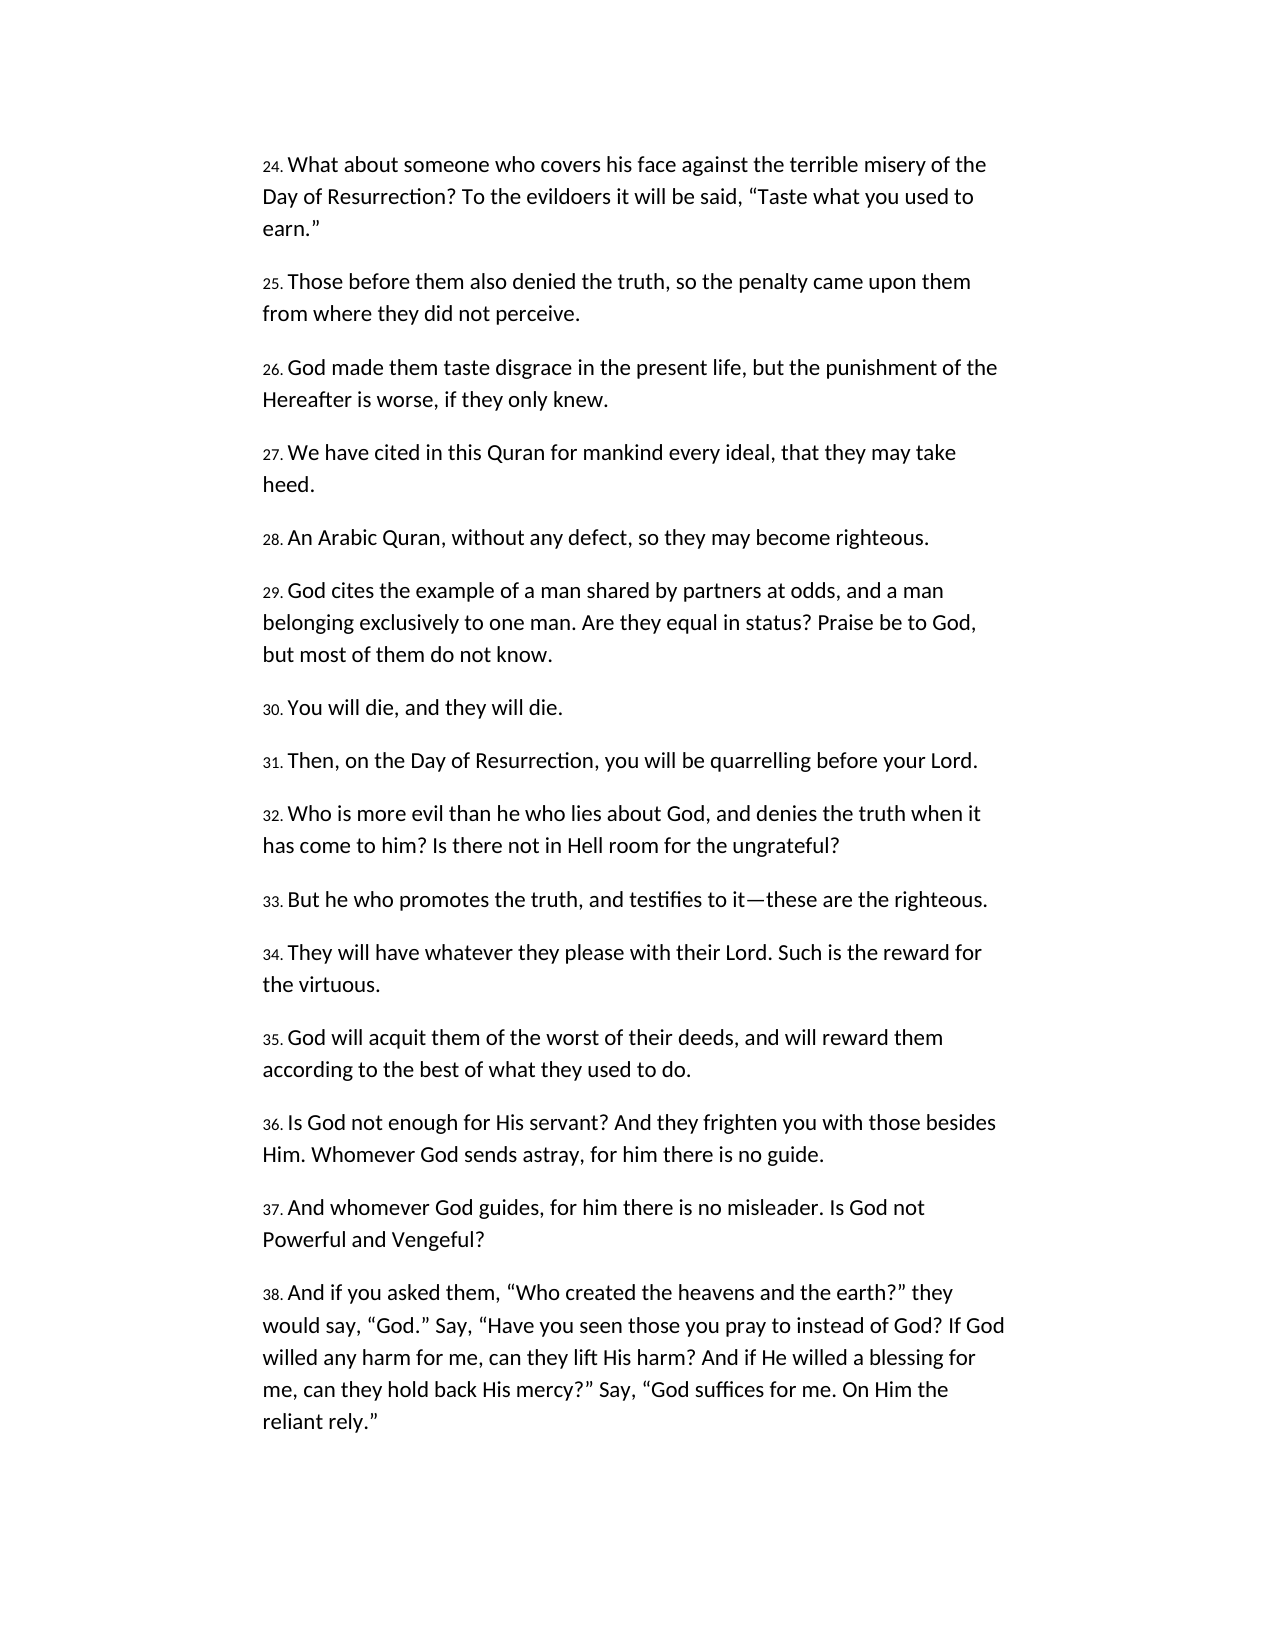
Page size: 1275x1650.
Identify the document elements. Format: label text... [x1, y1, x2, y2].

text God cites the example of a man shared by partners at odds, and a man belonging exclusively to one man. Are they equal in status? Praise be to God, but most of them do not know. [262, 576, 1012, 668]
text And whomever God guides, for him there is no misleader. Is God not Powerful and Vengeful? [262, 1193, 1012, 1253]
text Who is more evil than he who lies about God, and denies the truth when it has come to him? Is there not in Hell room for the ungrateful? [262, 799, 1012, 860]
text Then, on the Day of Resurrection, you will be quarrelling before your Lord. [262, 746, 1012, 774]
text What about someone who covers his face against the terrible misery of the Day of Resurrection? To the evildoers it will be said, “Taste what you used to earn.” [262, 150, 1012, 242]
text We have cited in this Quran for mankind every ideal, that they may take heed. [262, 438, 1012, 498]
text An Arabic Quran, without any defect, so they may become righteous. [262, 523, 1012, 551]
text God will acquit them of the worst of their deeds, and will reward them according to the best of what they used to do. [262, 1023, 1012, 1083]
text Is God not enough for His servant? And they frighten you with those besides Him. Whomever God sends astray, for him there is no guide. [262, 1108, 1012, 1168]
text God made them taste disgrace in the present life, but the punishment of the Hereafter is worse, if they only knew. [262, 353, 1012, 413]
text But he who promotes the truth, and testifies to it—these are the righteous. [262, 885, 1012, 913]
text Those before them also denied the truth, so the penalty came upon them from where they did not perceive. [262, 267, 1012, 328]
text And if you asked them, “Who created the heavens and the earth?” they would say, “God.” Say, “Have you seen those you pray to instead of God? If God willed any harm for me, can they lift His harm? And if He willed a blessing for me, can they hold back His mercy?” Say, “God suffices for me. On Him the reliant rely.” [262, 1278, 1012, 1435]
text You will die, and they will die. [262, 693, 1012, 721]
text They will have whatever they please with their Lord. Such is the reward for the virtuous. [262, 938, 1012, 998]
